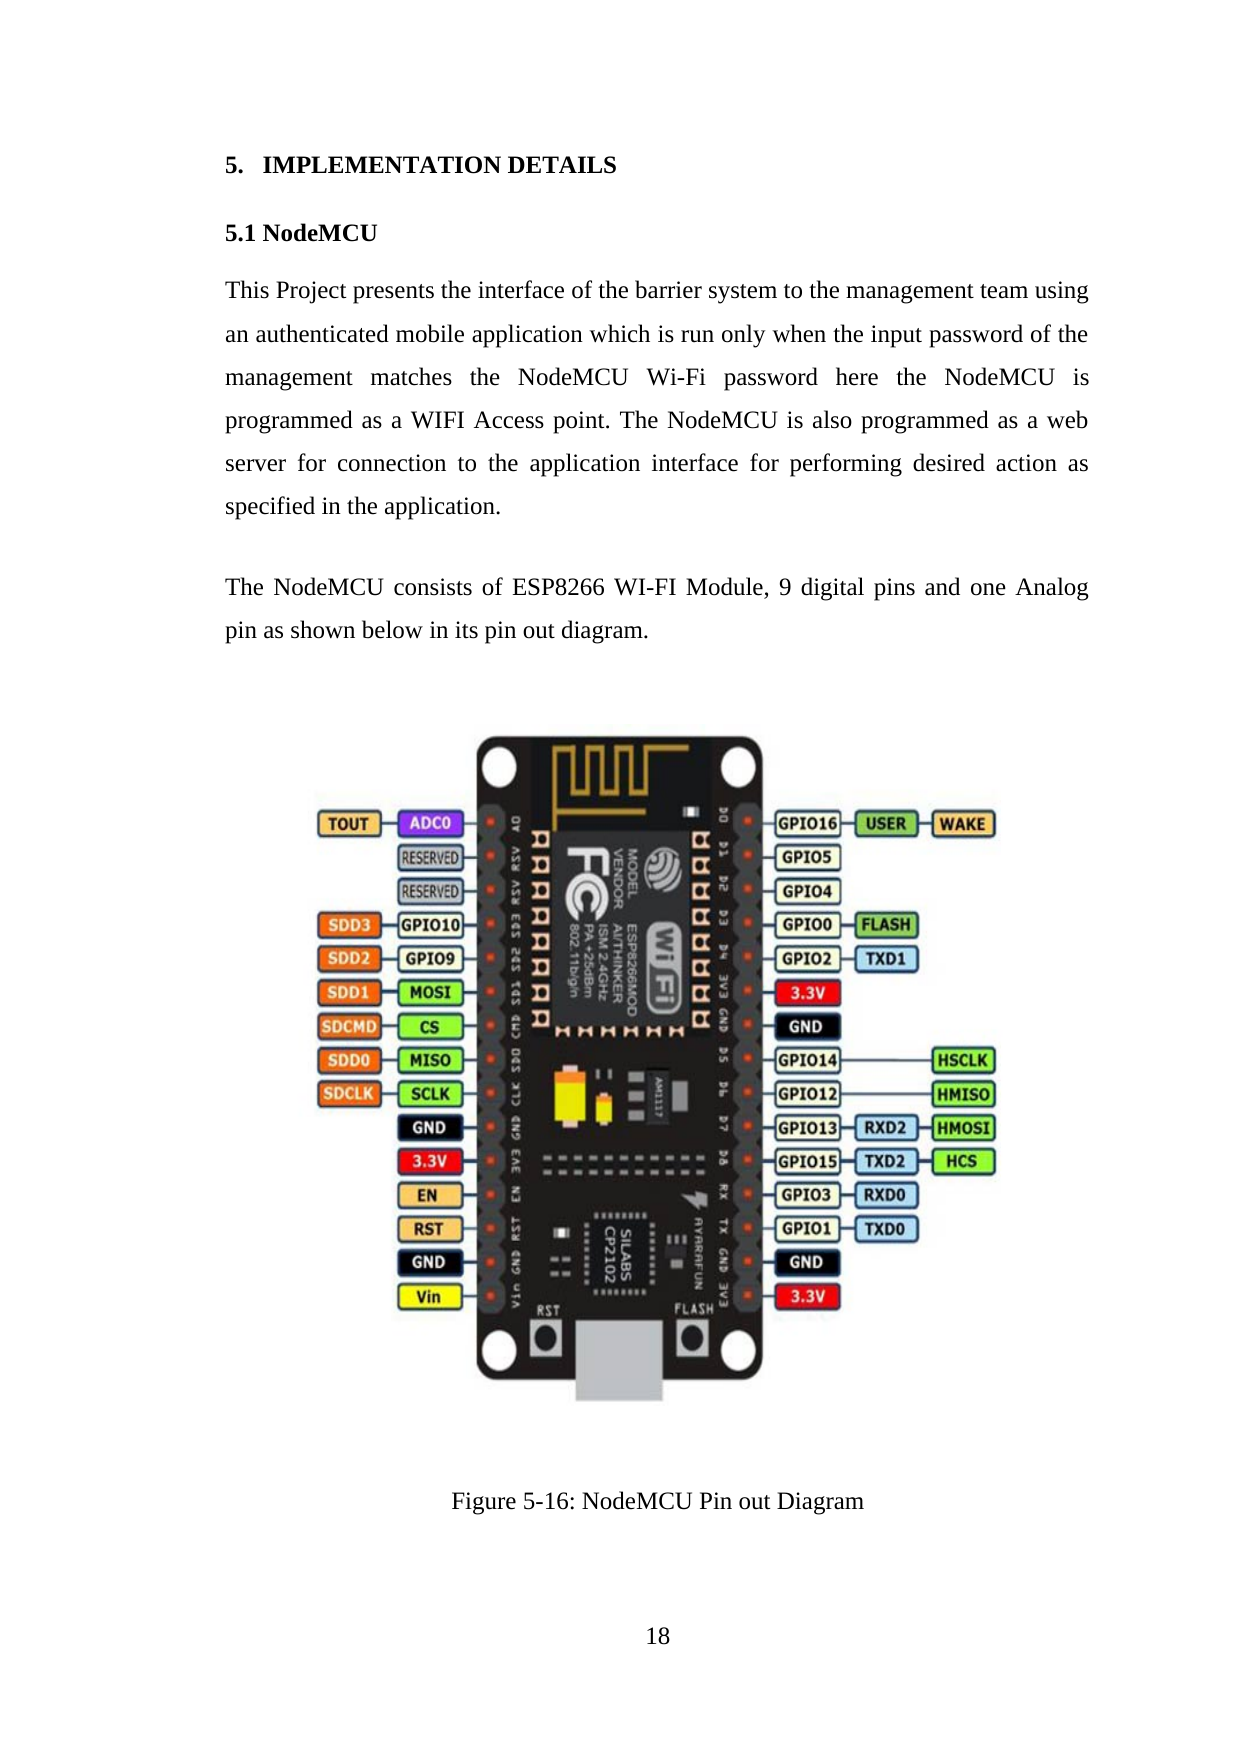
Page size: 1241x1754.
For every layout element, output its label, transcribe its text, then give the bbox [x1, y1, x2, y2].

picture [225, 724, 1091, 1406]
subtitle IMPLEMENTATION DETAILS [225, 150, 1090, 179]
subtitle NodeMCU [225, 218, 1090, 247]
text The NodeMCU consists of ESP8266 WI-FI Module, 9 digital pins and one Analog pin as shown below in its pin out diagram. [225, 572, 1090, 644]
text This Project presents the interface of the barrier system to the management team using an authenticated mobile application which is run only when the input password of the management matches the NodeMCU Wi-Fi password here the NodeMCU is programmed as a WIFI Access point. The NodeMCU is also programmed as a web server for connection to the application interface for performing desired action as specified in the application. [225, 276, 1090, 520]
